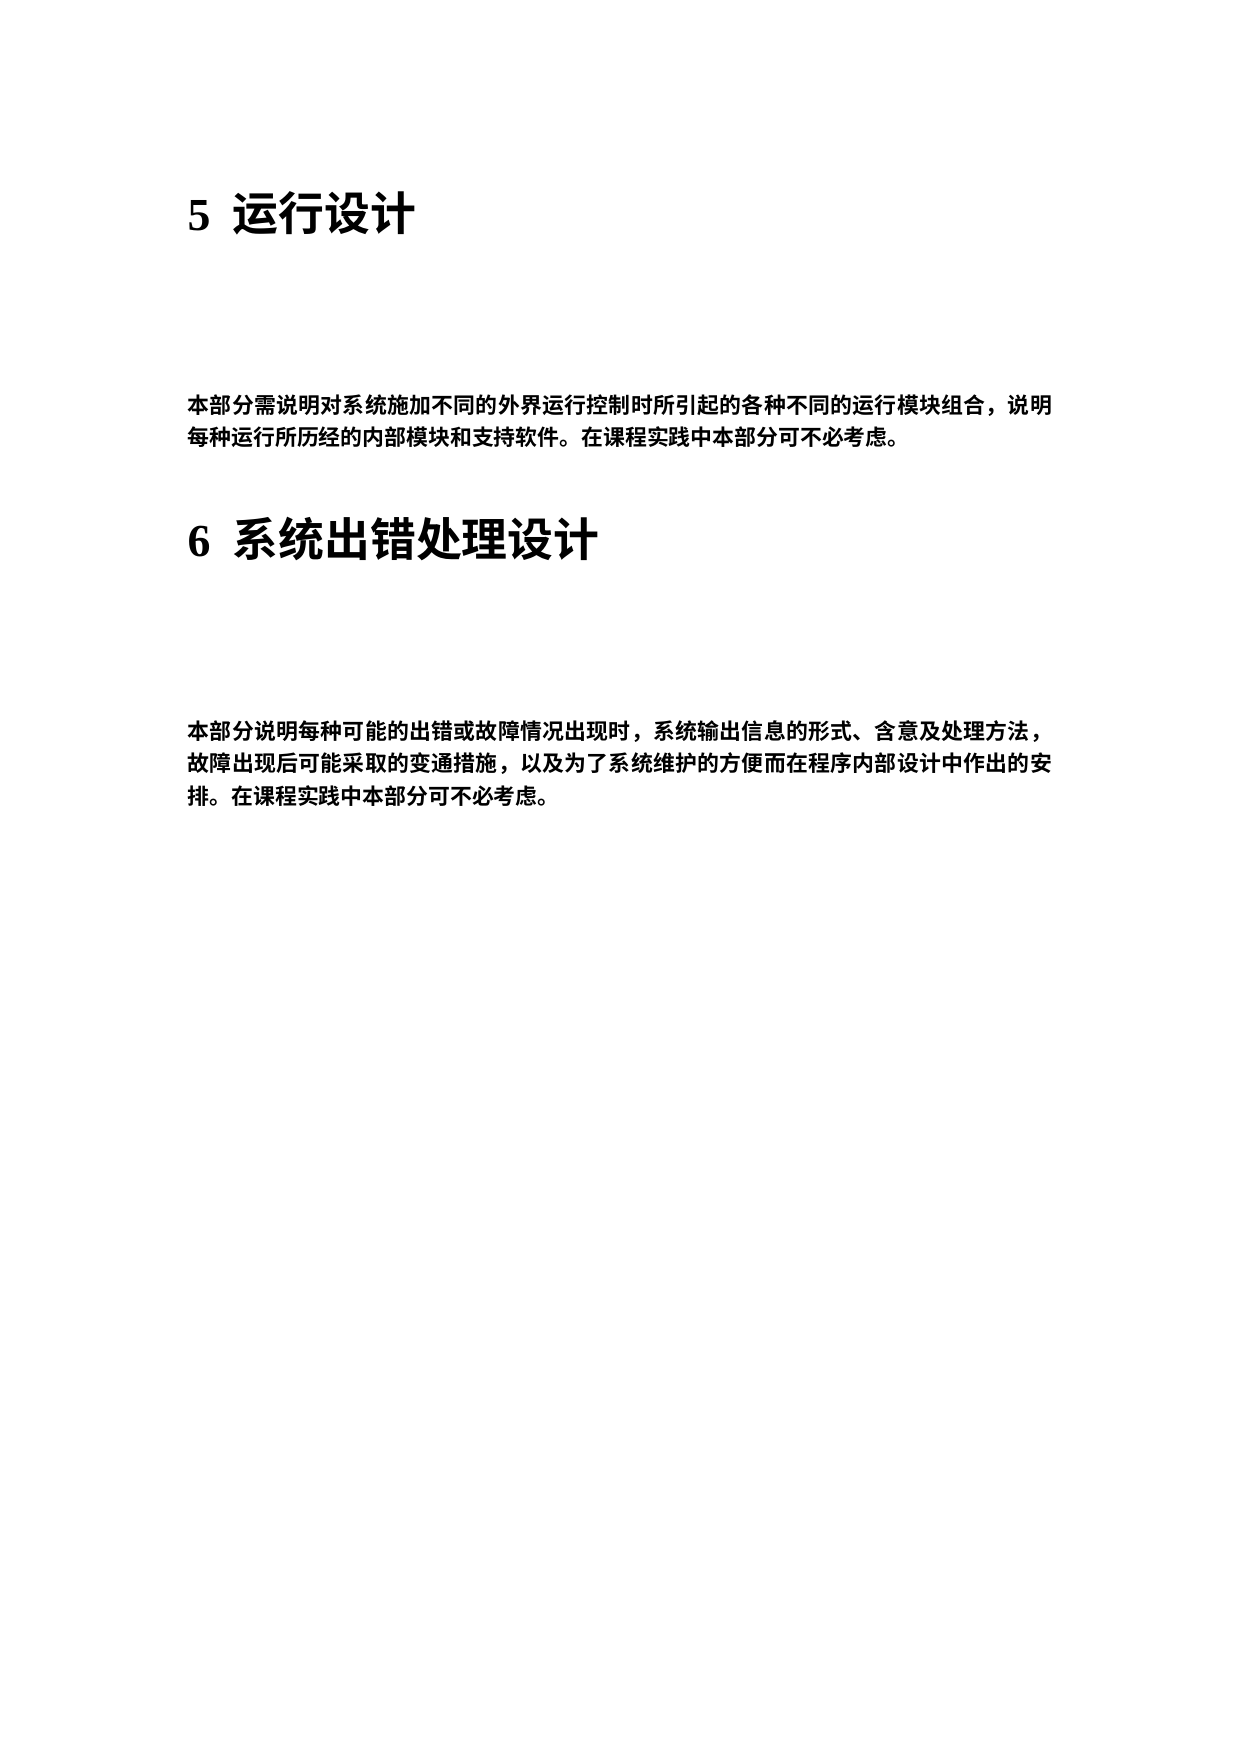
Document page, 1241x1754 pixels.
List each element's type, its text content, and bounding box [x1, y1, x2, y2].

subtitle 运行设计 [187, 162, 1053, 259]
text 本部分需说明对系统施加不同的外界运行控制时所引起的各种不同的运行模块组合，说明每种运行所历经的内部模块和支持软件。在课程实践中本部分可不必考虑。 [187, 387, 1053, 452]
subtitle 系统出错处理设计 [187, 488, 1053, 585]
text 本部分说明每种可能的出错或故障情况出现时，系统输出信息的形式、含意及处理方法，故障出现后可能采取的变通措施，以及为了系统维护的方便而在程序内部设计中作出的安排。在课程实践中本部分可不必考虑。 [187, 713, 1053, 811]
